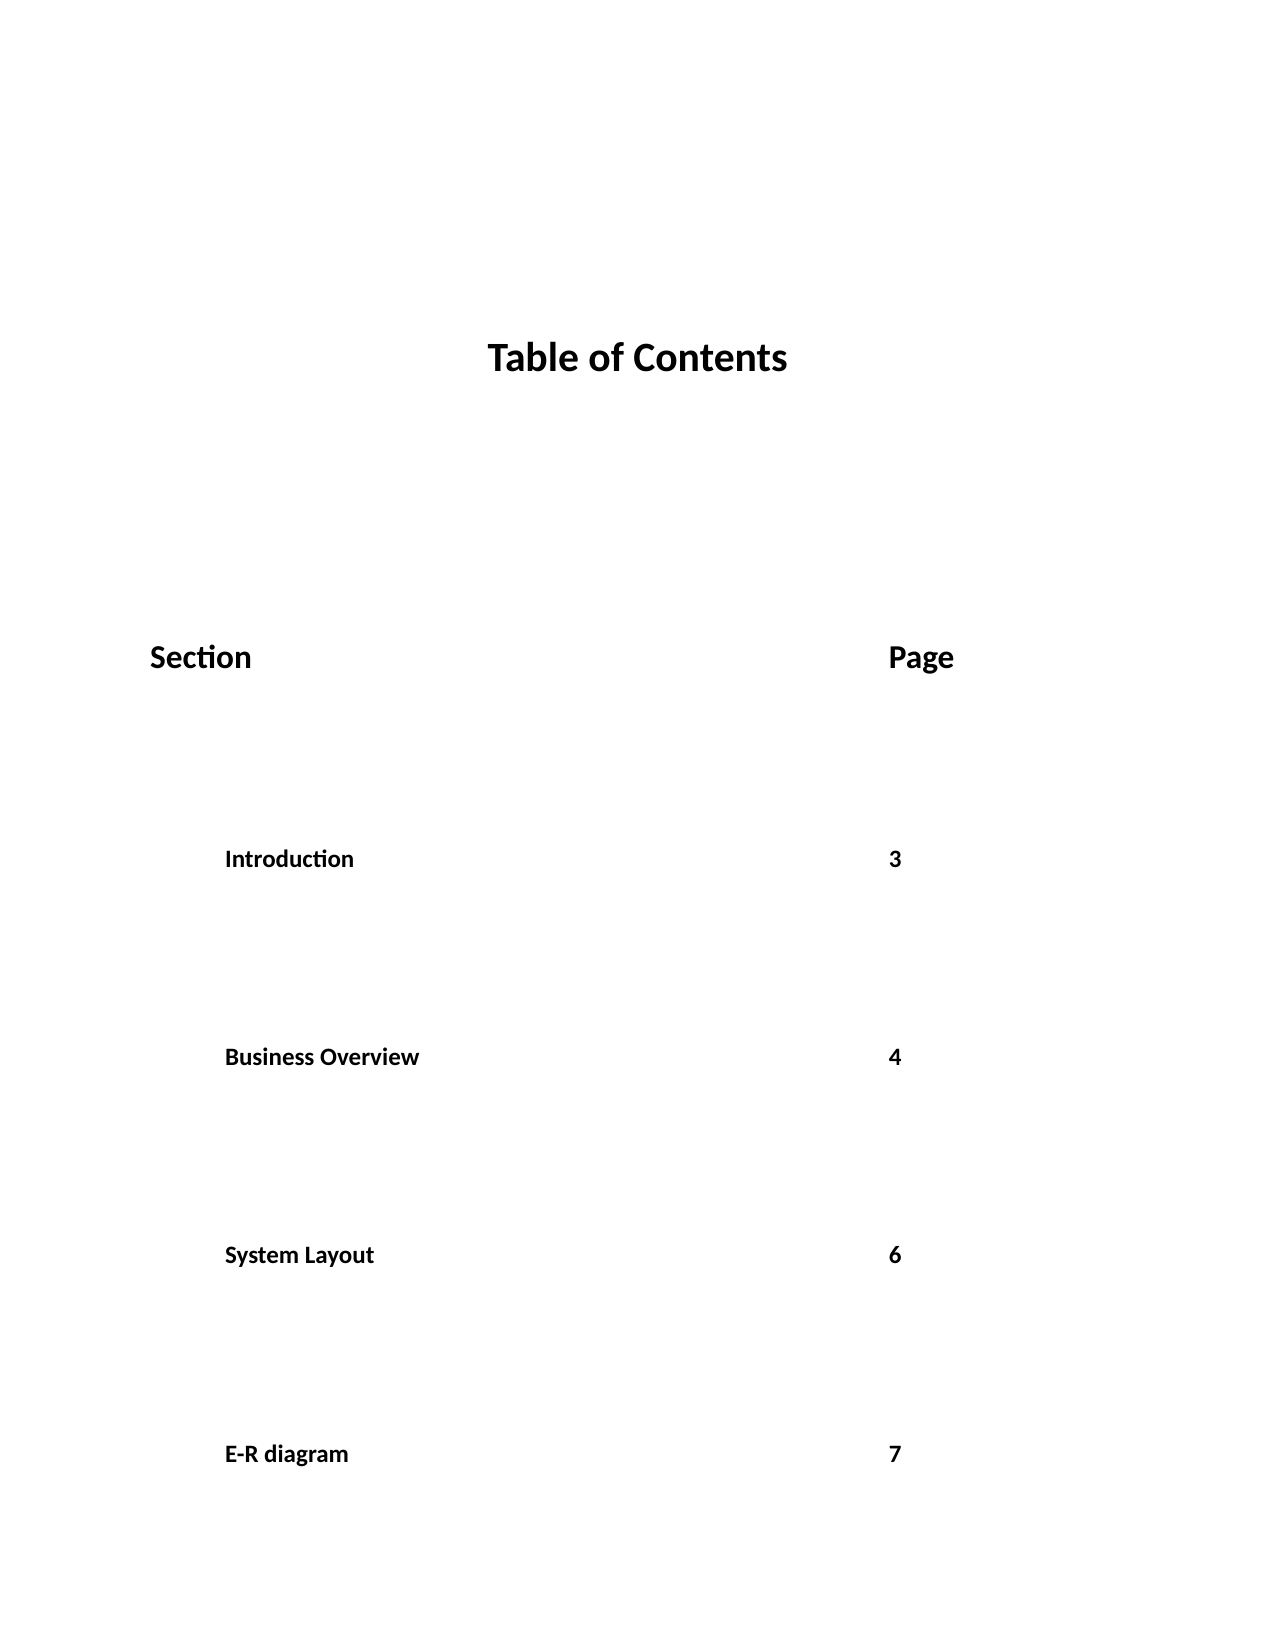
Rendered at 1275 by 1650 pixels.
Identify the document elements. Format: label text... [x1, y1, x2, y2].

text Introduction 3 [225, 844, 1125, 873]
text System Layout 6 [225, 1241, 1125, 1269]
text Business Overview 4 [225, 1042, 1125, 1071]
text Section Page [150, 646, 1125, 674]
text Table of Contents [150, 348, 1125, 377]
text E-R diagram 7 [225, 1439, 1125, 1468]
